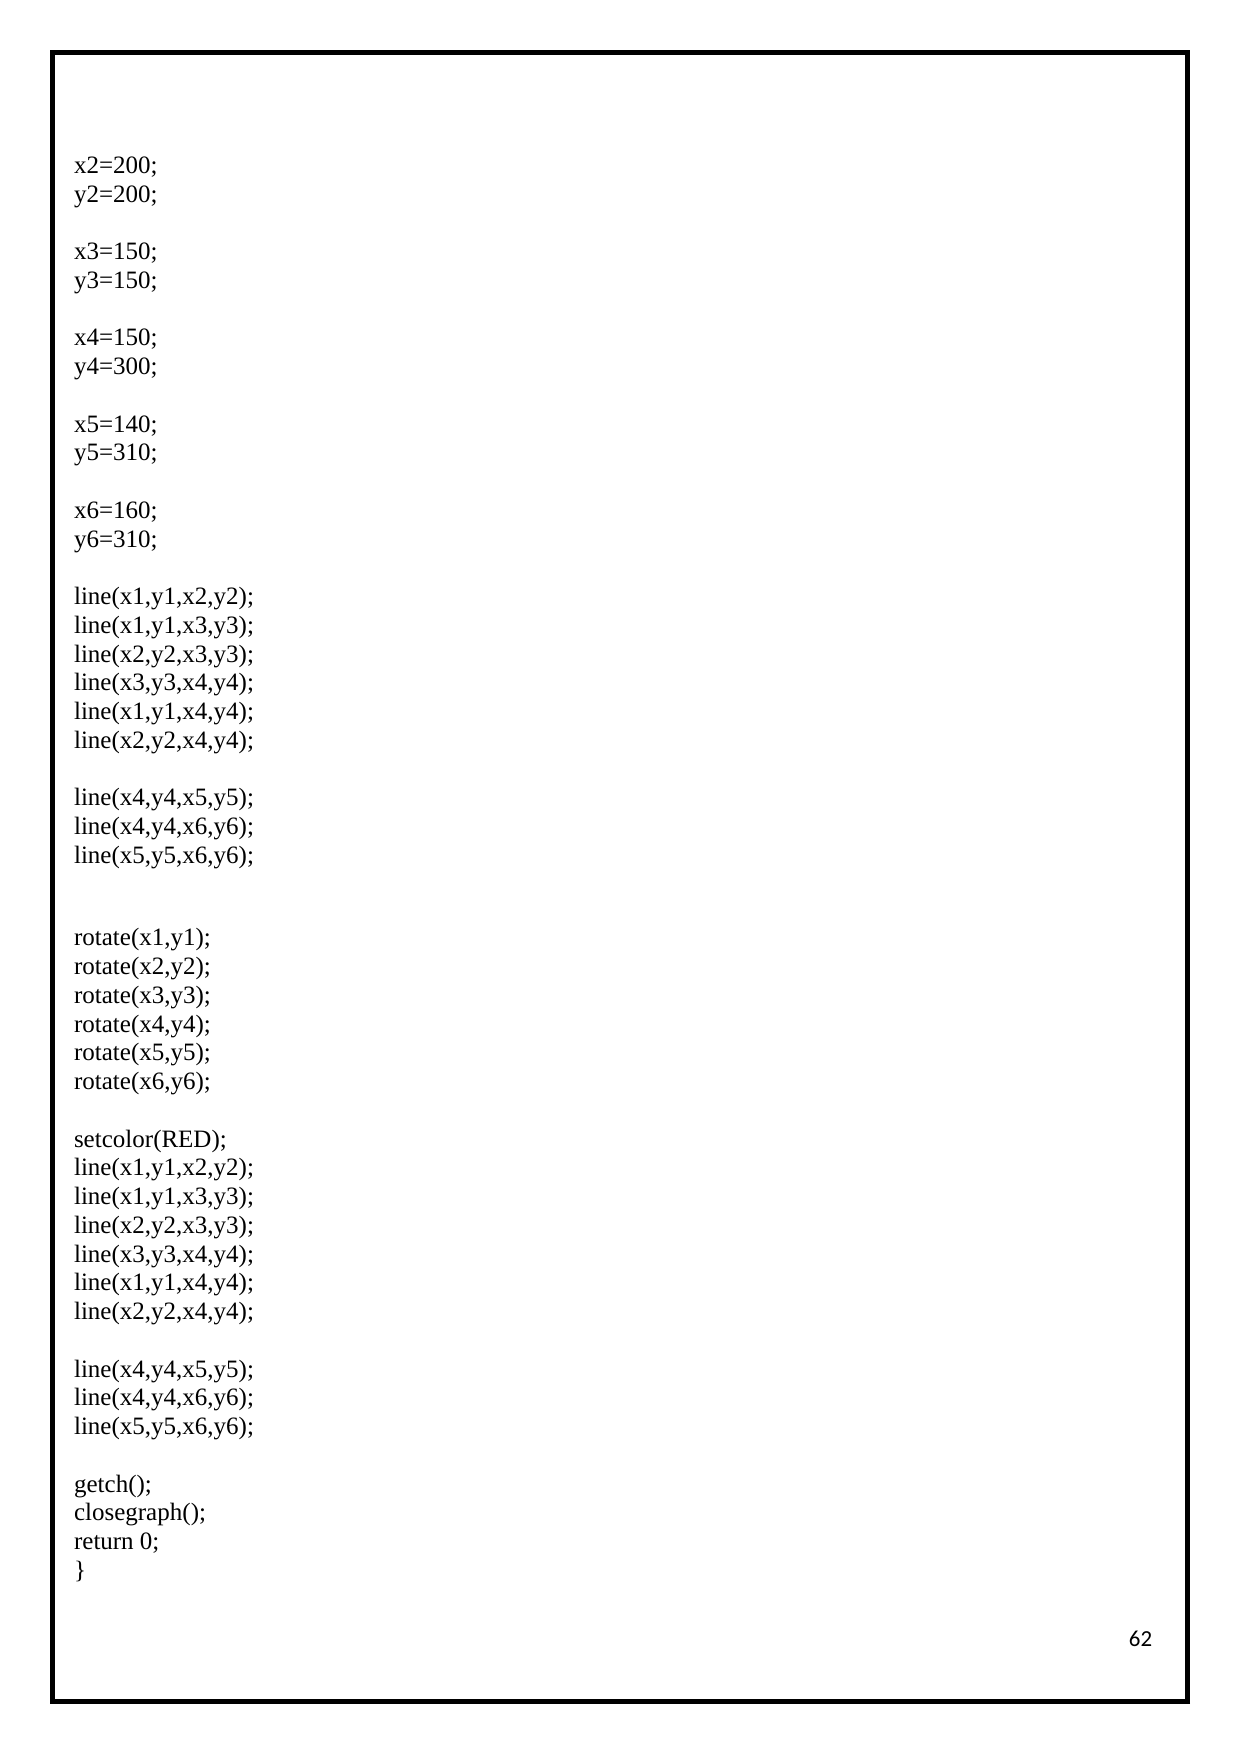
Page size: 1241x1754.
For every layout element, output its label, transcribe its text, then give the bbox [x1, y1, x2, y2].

text return 0; [74, 1526, 1152, 1555]
text line(x2,y2,x4,y4); [74, 725, 1152, 754]
text x6=160; [74, 495, 1152, 524]
text line(x2,y2,x3,y3); [74, 639, 1152, 667]
text line(x3,y3,x4,y4); [74, 667, 1152, 696]
text line(x5,y5,x6,y6); [74, 1411, 1152, 1440]
text line(x4,y4,x6,y6); [74, 811, 1152, 840]
text line(x4,y4,x5,y5); [74, 1354, 1152, 1382]
text x3=150; [74, 236, 1152, 265]
text rotate(x3,y3); [74, 980, 1152, 1009]
text line(x2,y2,x4,y4); [74, 1296, 1152, 1325]
text x4=150; [74, 322, 1152, 351]
text setcolor(RED); [74, 1124, 1152, 1152]
text y6=310; [74, 524, 1152, 552]
text line(x4,y4,x6,y6); [74, 1382, 1152, 1411]
text line(x3,y3,x4,y4); [74, 1239, 1152, 1267]
text line(x2,y2,x3,y3); [74, 1210, 1152, 1239]
text line(x1,y1,x4,y4); [74, 1267, 1152, 1296]
text y3=150; [74, 265, 1152, 294]
text y2=200; [74, 179, 1152, 207]
text rotate(x2,y2); [74, 951, 1152, 980]
text rotate(x1,y1); [74, 922, 1152, 951]
text y5=310; [74, 437, 1152, 466]
text line(x5,y5,x6,y6); [74, 840, 1152, 869]
text line(x1,y1,x4,y4); [74, 696, 1152, 725]
text x5=140; [74, 409, 1152, 437]
text x2=200; [74, 150, 1152, 179]
text rotate(x6,y6); [74, 1066, 1152, 1095]
text rotate(x5,y5); [74, 1037, 1152, 1066]
text line(x4,y4,x5,y5); [74, 782, 1152, 811]
text } [74, 1555, 1152, 1584]
text line(x1,y1,x2,y2); [74, 581, 1152, 610]
text line(x1,y1,x3,y3); [74, 1181, 1152, 1210]
text line(x1,y1,x2,y2); [74, 1152, 1152, 1181]
text getch(); [74, 1469, 1152, 1497]
text rotate(x4,y4); [74, 1009, 1152, 1037]
text y4=300; [74, 351, 1152, 380]
text closegraph(); [74, 1497, 1152, 1526]
text line(x1,y1,x3,y3); [74, 610, 1152, 639]
